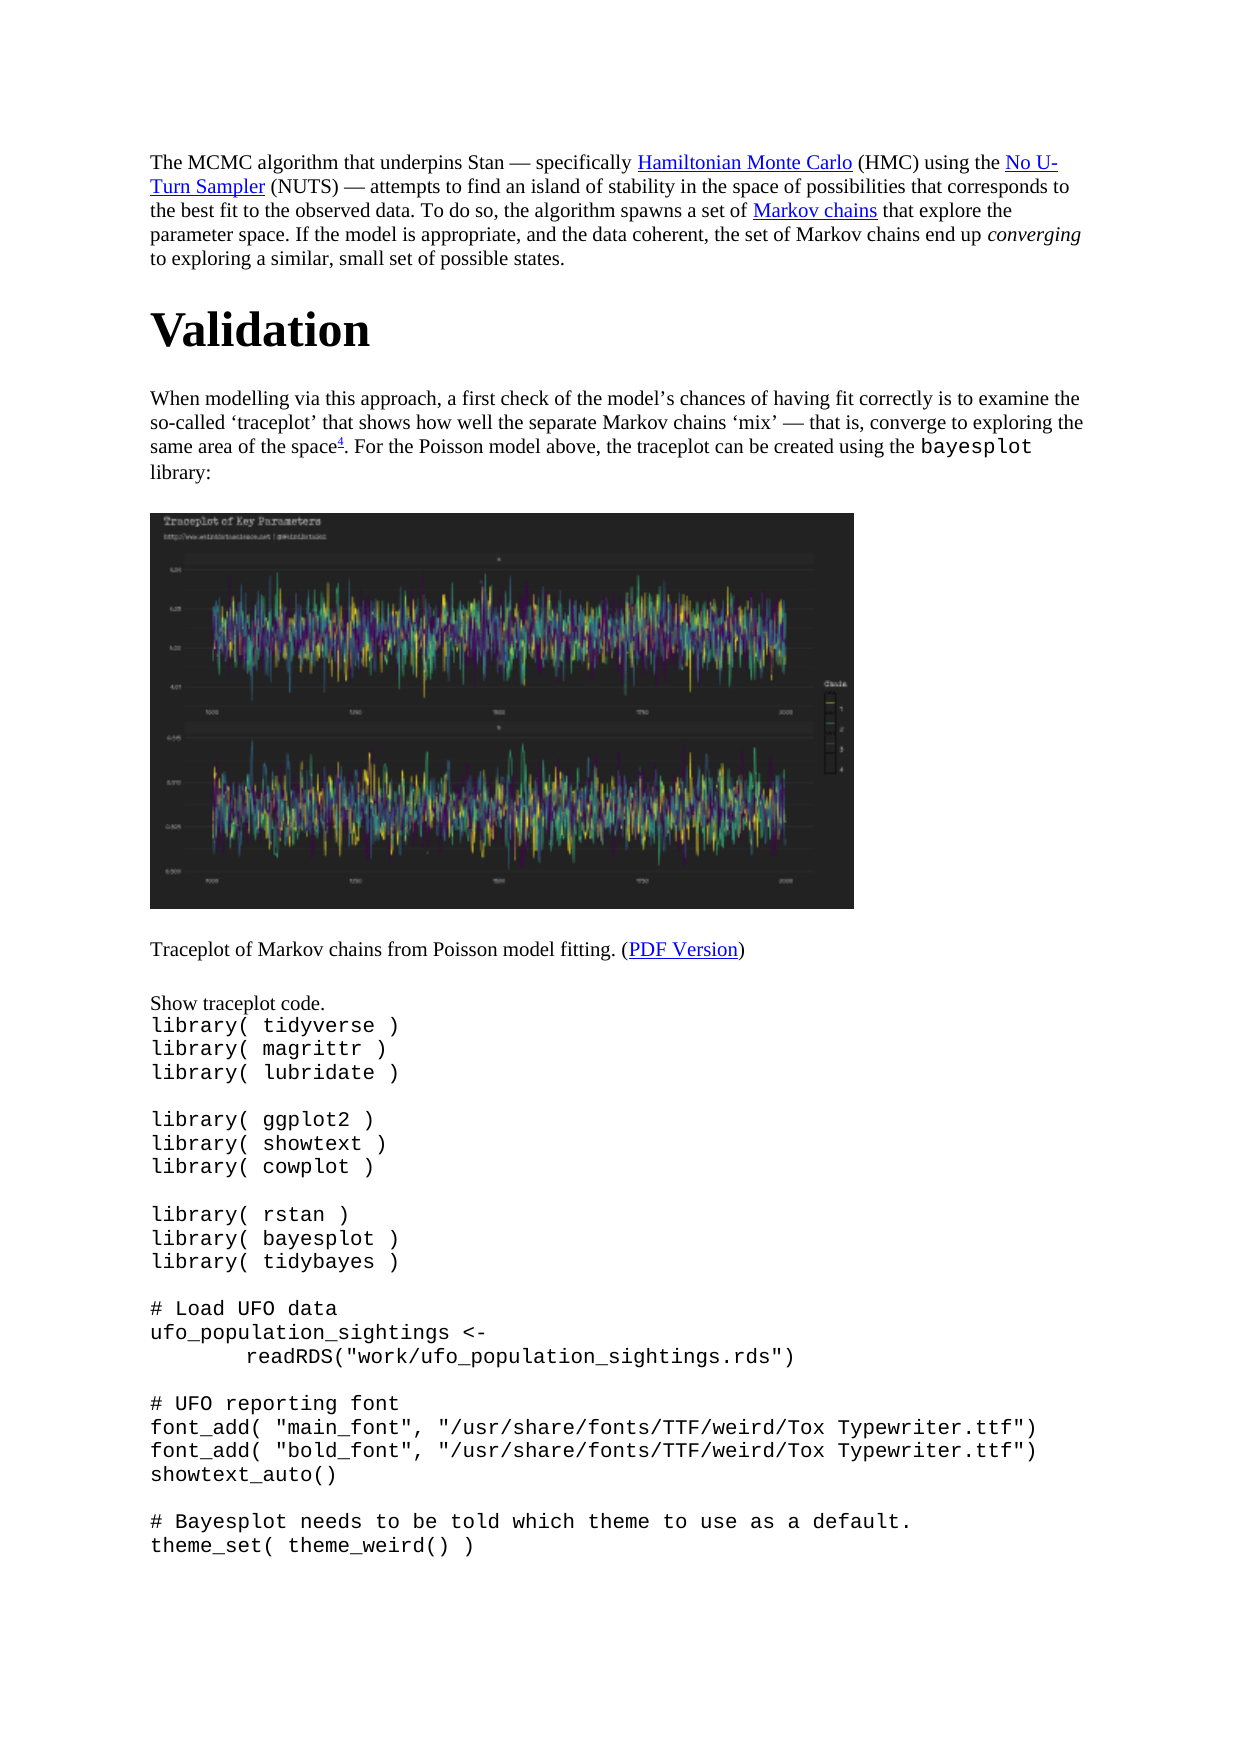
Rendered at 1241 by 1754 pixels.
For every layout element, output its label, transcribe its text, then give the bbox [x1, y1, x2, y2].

text Validation [150, 299, 1090, 357]
text library( magrittr ) [150, 1038, 1090, 1062]
text Show traceplot code. [150, 991, 1090, 1015]
text When modelling via this approach, a first check of the model’s chances of having fit correctly is to examine the so-called ‘traceplot’ that shows how well the separate Markov chains ‘mix’ — that is, converge to exploring the same area of the space4. For the Poisson model above, the traceplot can be created using the bayesplot library: [150, 386, 1090, 484]
text font_add( "bold_font", "/usr/share/fonts/TTF/weird/Tox Typewriter.ttf") [150, 1440, 1090, 1464]
text readRDS("work/ufo_population_sightings.rds") [150, 1346, 1090, 1369]
text showtext_auto() [150, 1464, 1090, 1488]
text library( lubridate ) [150, 1062, 1090, 1086]
text # UFO reporting font [150, 1393, 1090, 1417]
text library( ggplot2 ) [150, 1109, 1090, 1133]
text Traceplot of Markov chains from Poisson model fitting. (PDF Version) [150, 937, 1090, 961]
text library( tidyverse ) [150, 1015, 1090, 1038]
text ufo_population_sightings <- [150, 1322, 1090, 1346]
text # Load UFO data [150, 1298, 1090, 1322]
text library( bayesplot ) [150, 1227, 1090, 1251]
text library( showtext ) [150, 1133, 1090, 1157]
text # Bayesplot needs to be told which theme to use as a default. [150, 1511, 1090, 1535]
picture [150, 513, 854, 909]
text theme_set( theme_weird() ) [150, 1535, 1090, 1558]
text library( cowplot ) [150, 1157, 1090, 1180]
text library( tidybayes ) [150, 1251, 1090, 1275]
text font_add( "main_font", "/usr/share/fonts/TTF/weird/Tox Typewriter.ttf") [150, 1417, 1090, 1440]
text library( rstan ) [150, 1204, 1090, 1227]
text The MCMC algorithm that underpins Stan — specifically Hamiltonian Monte Carlo (HMC) using the No U-Turn Sampler (NUTS) — attempts to find an island of stability in the space of possibilities that corresponds to the best fit to the observed data. To do so, the algorithm spawns a set of Markov chains that explore the parameter space. If the model is appropriate, and the data coherent, the set of Markov chains end up converging to exploring a similar, small set of possible states. [150, 150, 1090, 270]
